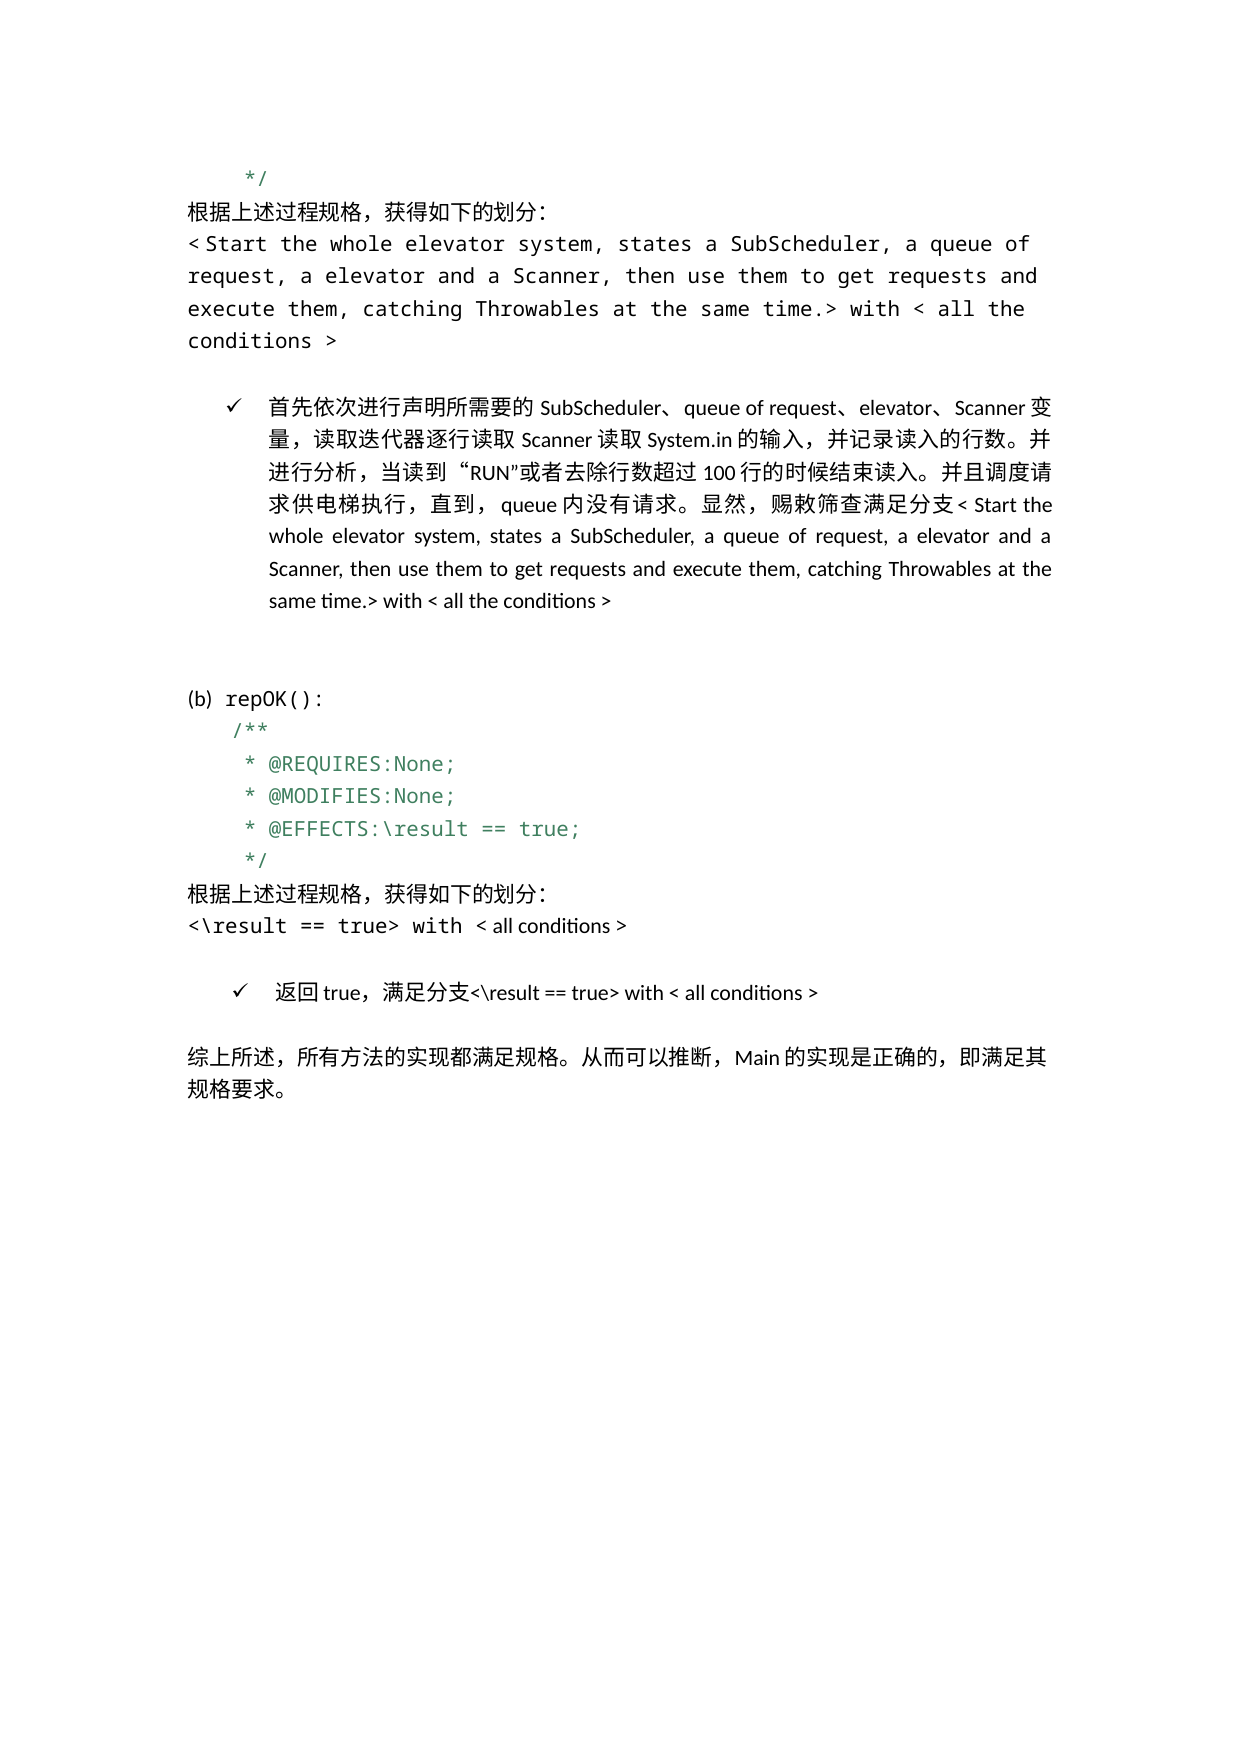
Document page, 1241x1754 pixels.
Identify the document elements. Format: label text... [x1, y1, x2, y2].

text < Start the whole elevator system, states a SubScheduler, a queue of request, a elevator and a Scanner, then use them to get requests and execute them, catching Throwables at the same time.> with < all the conditions > [187, 227, 1053, 357]
text * @MODIFIES:None; [187, 779, 1053, 812]
text 综上所述，所有方法的实现都满足规格。从而可以推断，Main的实现是正确的，即满足其规格要求。 [187, 1039, 1053, 1104]
text * @REQUIRES:None; [187, 747, 1053, 779]
text /** [187, 714, 1053, 747]
text * @EFFECTS:\result == true; [187, 812, 1053, 844]
list */ [187, 162, 1053, 194]
list repOK(): [187, 682, 1053, 714]
text 根据上述过程规格，获得如下的划分： [187, 194, 1053, 227]
text 根据上述过程规格，获得如下的划分： [187, 877, 1053, 909]
list 首先依次进行声明所需要的SubScheduler、queue of request、elevator、Scanner变量，读取迭代器逐行读取Scanner读取System.in的输入，并记录读入的行数。并进行分析，当读到“RUN”或者去除行数超过100行的时候结束读入。并且调度请求供电梯执行，直到，queue内没有请求。显然，赐敕筛查满足分支< Start the whole elevator system, states a SubScheduler, a queue of request, a elevator and a Scanner, then use them to get requests and execute them, catching Throwables at the same time.> with < all the conditions > [225, 389, 1053, 617]
text */ [187, 844, 1053, 877]
list 返回true，满足分支<\result == true> with < all conditions > [231, 974, 1053, 1007]
text <\result == true> with < all conditions > [187, 909, 1053, 942]
